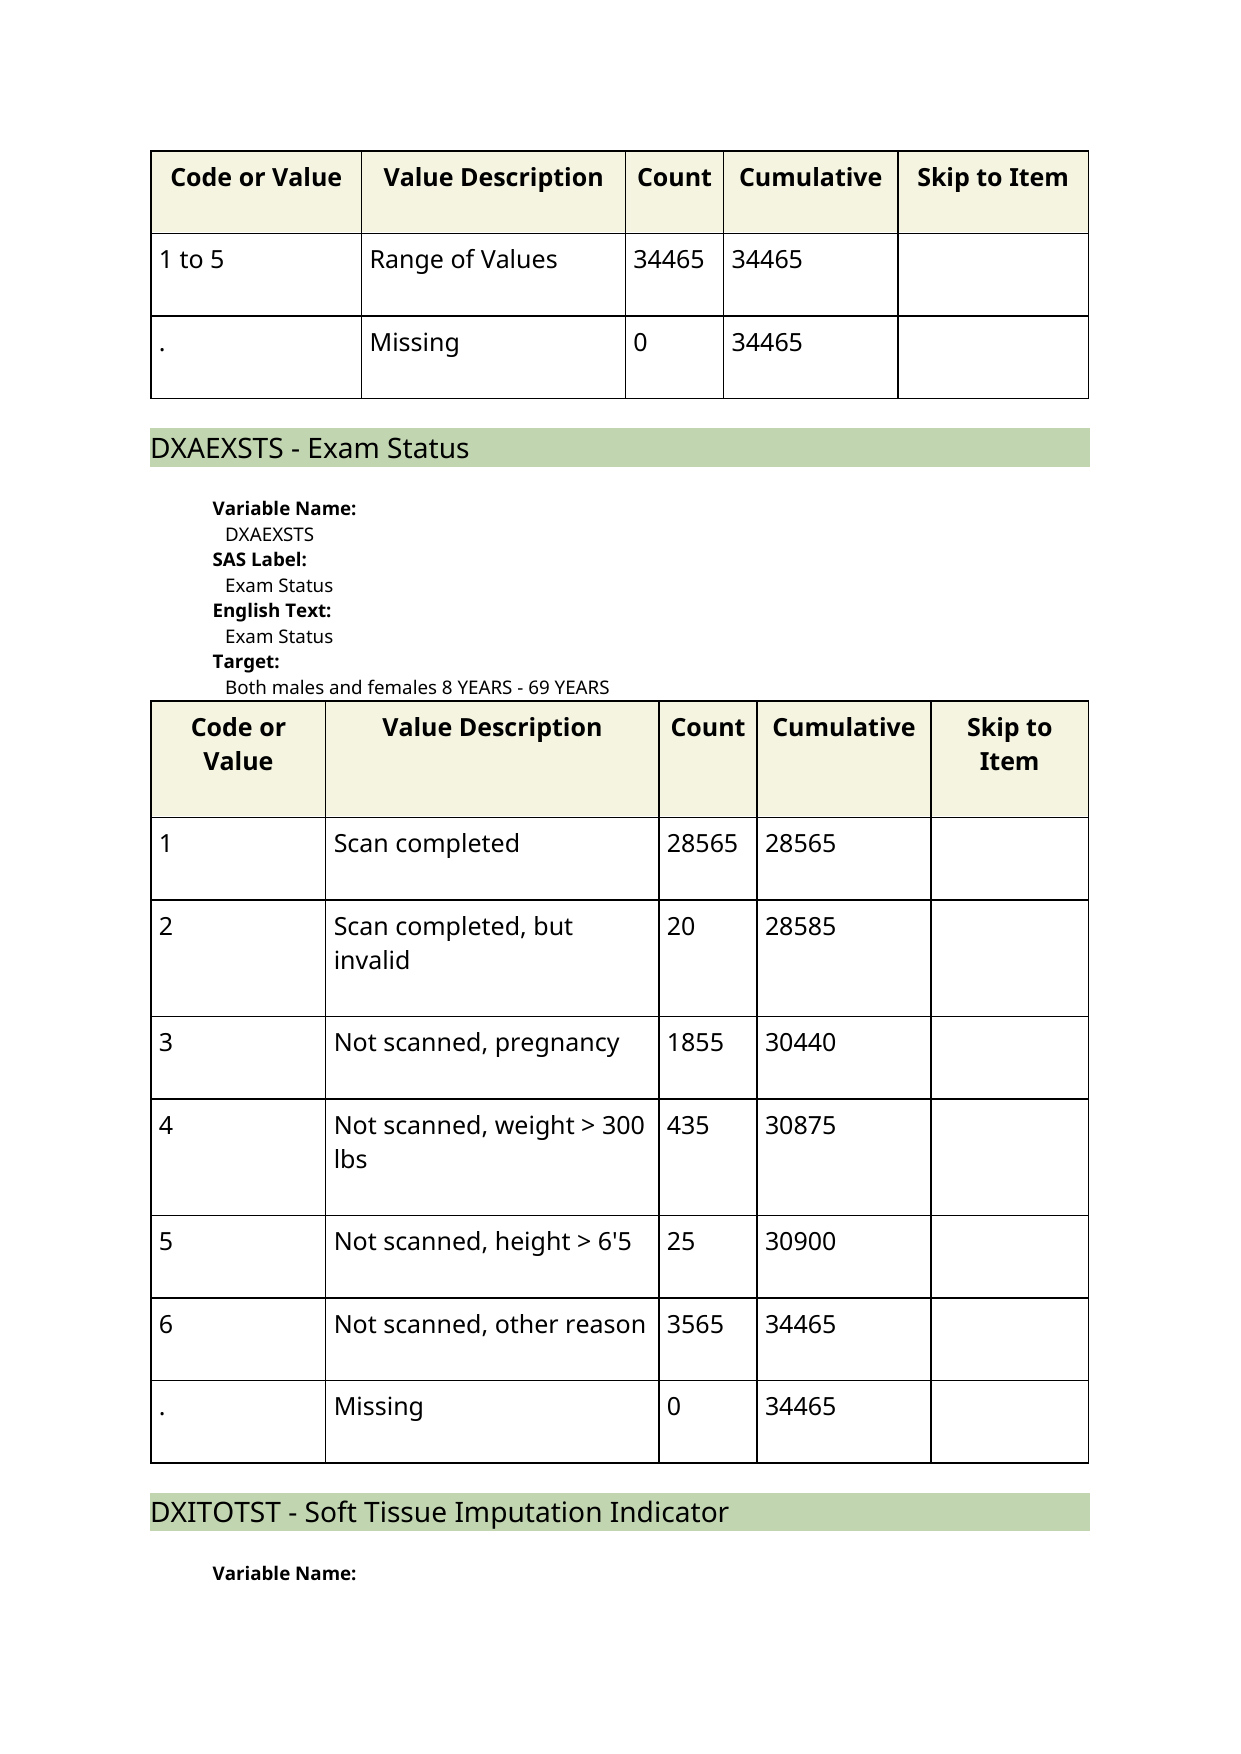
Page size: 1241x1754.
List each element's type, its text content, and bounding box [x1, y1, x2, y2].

table_cell 20 [660, 901, 756, 1016]
text DXAEXSTS [225, 521, 1090, 547]
table_cell Missing [362, 317, 625, 397]
table_header Value Description [326, 702, 658, 816]
table_header Count [660, 702, 756, 816]
table_cell 34465 [626, 234, 723, 315]
text DXITOTST - Soft Tissue Imputation Indicator [150, 1493, 1090, 1531]
table_cell 1855 [660, 1017, 756, 1098]
table_cell . [152, 1381, 325, 1462]
text Variable Name: [212, 496, 1090, 521]
table_cell 3 [152, 1017, 325, 1098]
table_cell Not scanned, weight > 300 lbs [326, 1100, 658, 1214]
table_cell [932, 1100, 1088, 1214]
table_cell . [152, 317, 361, 397]
table_cell 2 [152, 901, 325, 1016]
text English Text: [212, 598, 1090, 623]
table_cell 4 [152, 1100, 325, 1214]
table_cell [932, 901, 1088, 1016]
table_cell 34465 [724, 317, 897, 397]
table_cell [899, 317, 1088, 397]
table_cell 34465 [724, 234, 897, 315]
table_cell 435 [660, 1100, 756, 1214]
table_cell Scan completed, but invalid [326, 901, 658, 1016]
text Exam Status [225, 572, 1090, 598]
table_header Cumulative [758, 702, 930, 816]
table_cell 0 [660, 1381, 756, 1462]
table_cell [932, 1299, 1088, 1379]
table_cell 3565 [660, 1299, 756, 1379]
text Exam Status [225, 623, 1090, 649]
table_header Code or Value [152, 152, 361, 232]
text SAS Label: [212, 547, 1090, 572]
table_cell [932, 1017, 1088, 1098]
text DXAEXSTS - Exam Status [150, 428, 1090, 467]
table_header Skip to Item [932, 702, 1088, 816]
text Target: [212, 649, 1090, 674]
table_cell [932, 1216, 1088, 1297]
table_cell 30900 [758, 1216, 930, 1297]
table_cell 6 [152, 1299, 325, 1379]
table_cell 25 [660, 1216, 756, 1297]
table_cell 1 to 5 [152, 234, 361, 315]
table_cell 34465 [758, 1381, 930, 1462]
table_header Count [626, 152, 723, 232]
table_cell 28585 [758, 901, 930, 1016]
table_header Value Description [362, 152, 625, 232]
table_cell 30440 [758, 1017, 930, 1098]
table_cell 5 [152, 1216, 325, 1297]
table_header Cumulative [724, 152, 897, 232]
table_cell 28565 [660, 818, 756, 899]
table_cell 0 [626, 317, 723, 397]
table_cell Missing [326, 1381, 658, 1462]
text Both males and females 8 YEARS - 69 YEARS [225, 674, 1090, 700]
table_cell Not scanned, other reason [326, 1299, 658, 1379]
table_cell [932, 1381, 1088, 1462]
table_cell 28565 [758, 818, 930, 899]
table_cell Range of Values [362, 234, 625, 315]
table_cell Not scanned, height > 6'5 [326, 1216, 658, 1297]
table_cell 34465 [758, 1299, 930, 1379]
table_cell 30875 [758, 1100, 930, 1214]
table_cell 1 [152, 818, 325, 899]
table_cell Scan completed [326, 818, 658, 899]
table_cell [932, 818, 1088, 899]
table_header Code or Value [152, 702, 325, 816]
table_cell [899, 234, 1088, 315]
text Variable Name: [212, 1560, 1090, 1586]
table_cell Not scanned, pregnancy [326, 1017, 658, 1098]
table_header Skip to Item [899, 152, 1088, 232]
